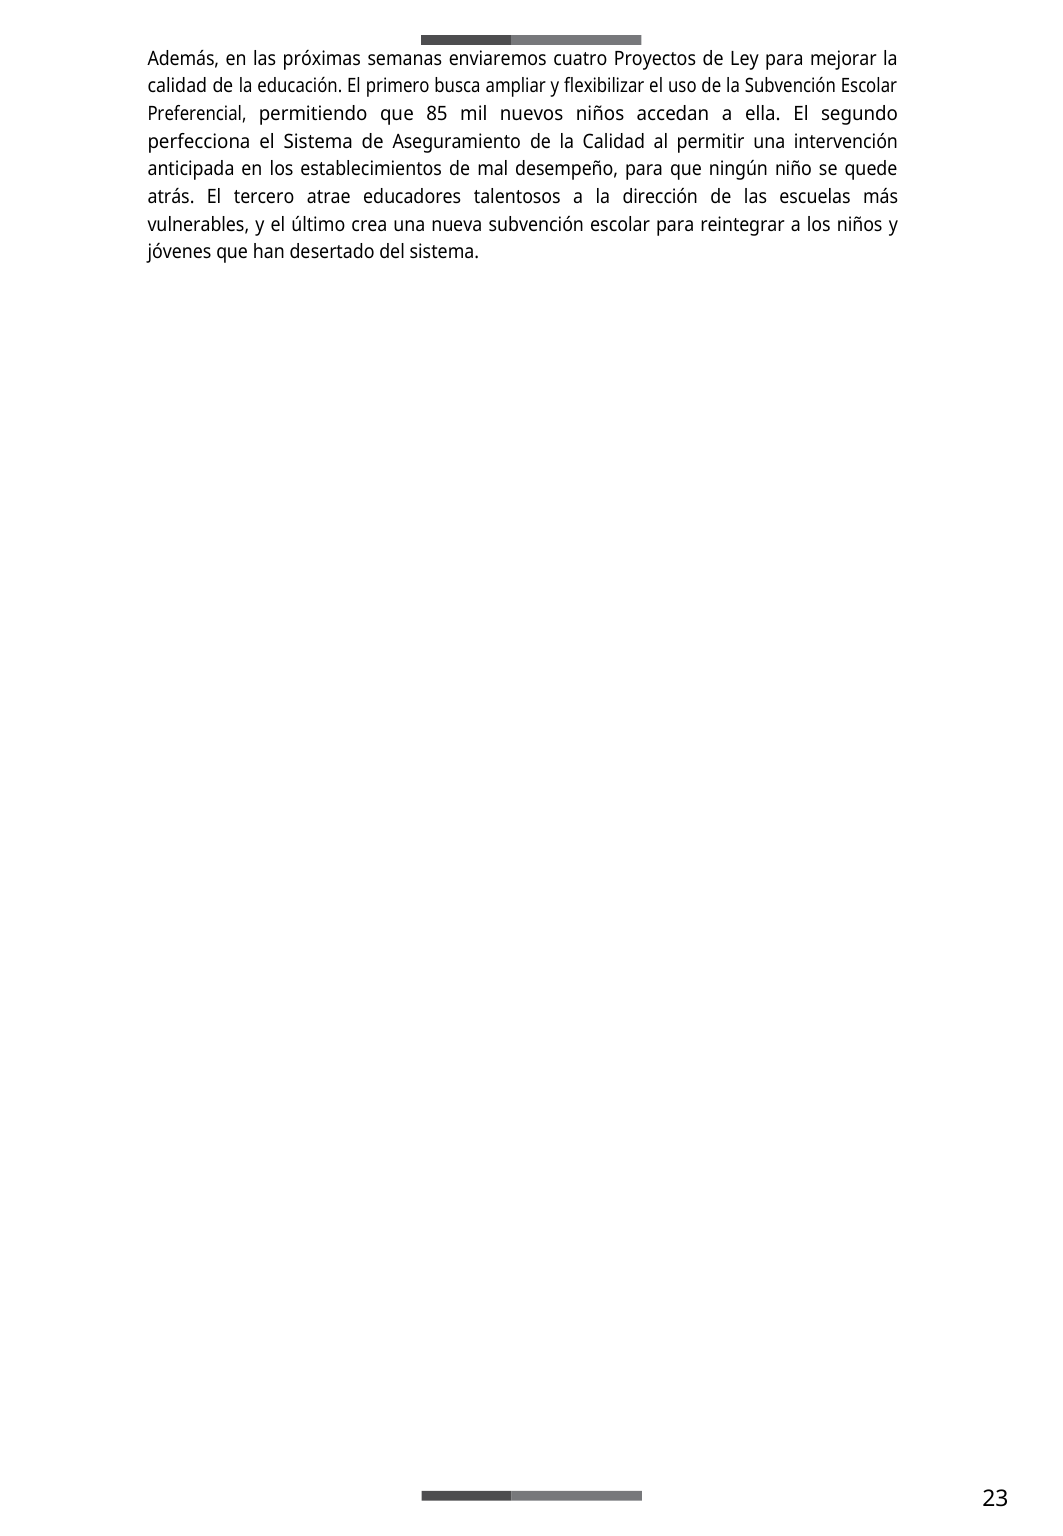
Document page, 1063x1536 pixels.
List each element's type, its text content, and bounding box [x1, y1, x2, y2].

text Además, en las próximas semanas enviaremos cuatro Proyectos de Ley para mejorar la calidad de la educación. El primero busca ampliar y flexibilizar el uso de la Subvención Escolar Preferencial, permitiendo que 85 mil nuevos niños accedan a ella. El segundo perfecciona el Sistema de Aseguramiento de la Calidad al permitir una intervención anticipada en los establecimientos de mal desempeño, para que ningún niño se quede atrás. El tercero atrae educadores talentosos a la dirección de las escuelas más vulnerables, y el último crea una nueva subvención escolar para reintegrar a los niños y jóvenes que han desertado del sistema. [147, 44, 898, 265]
